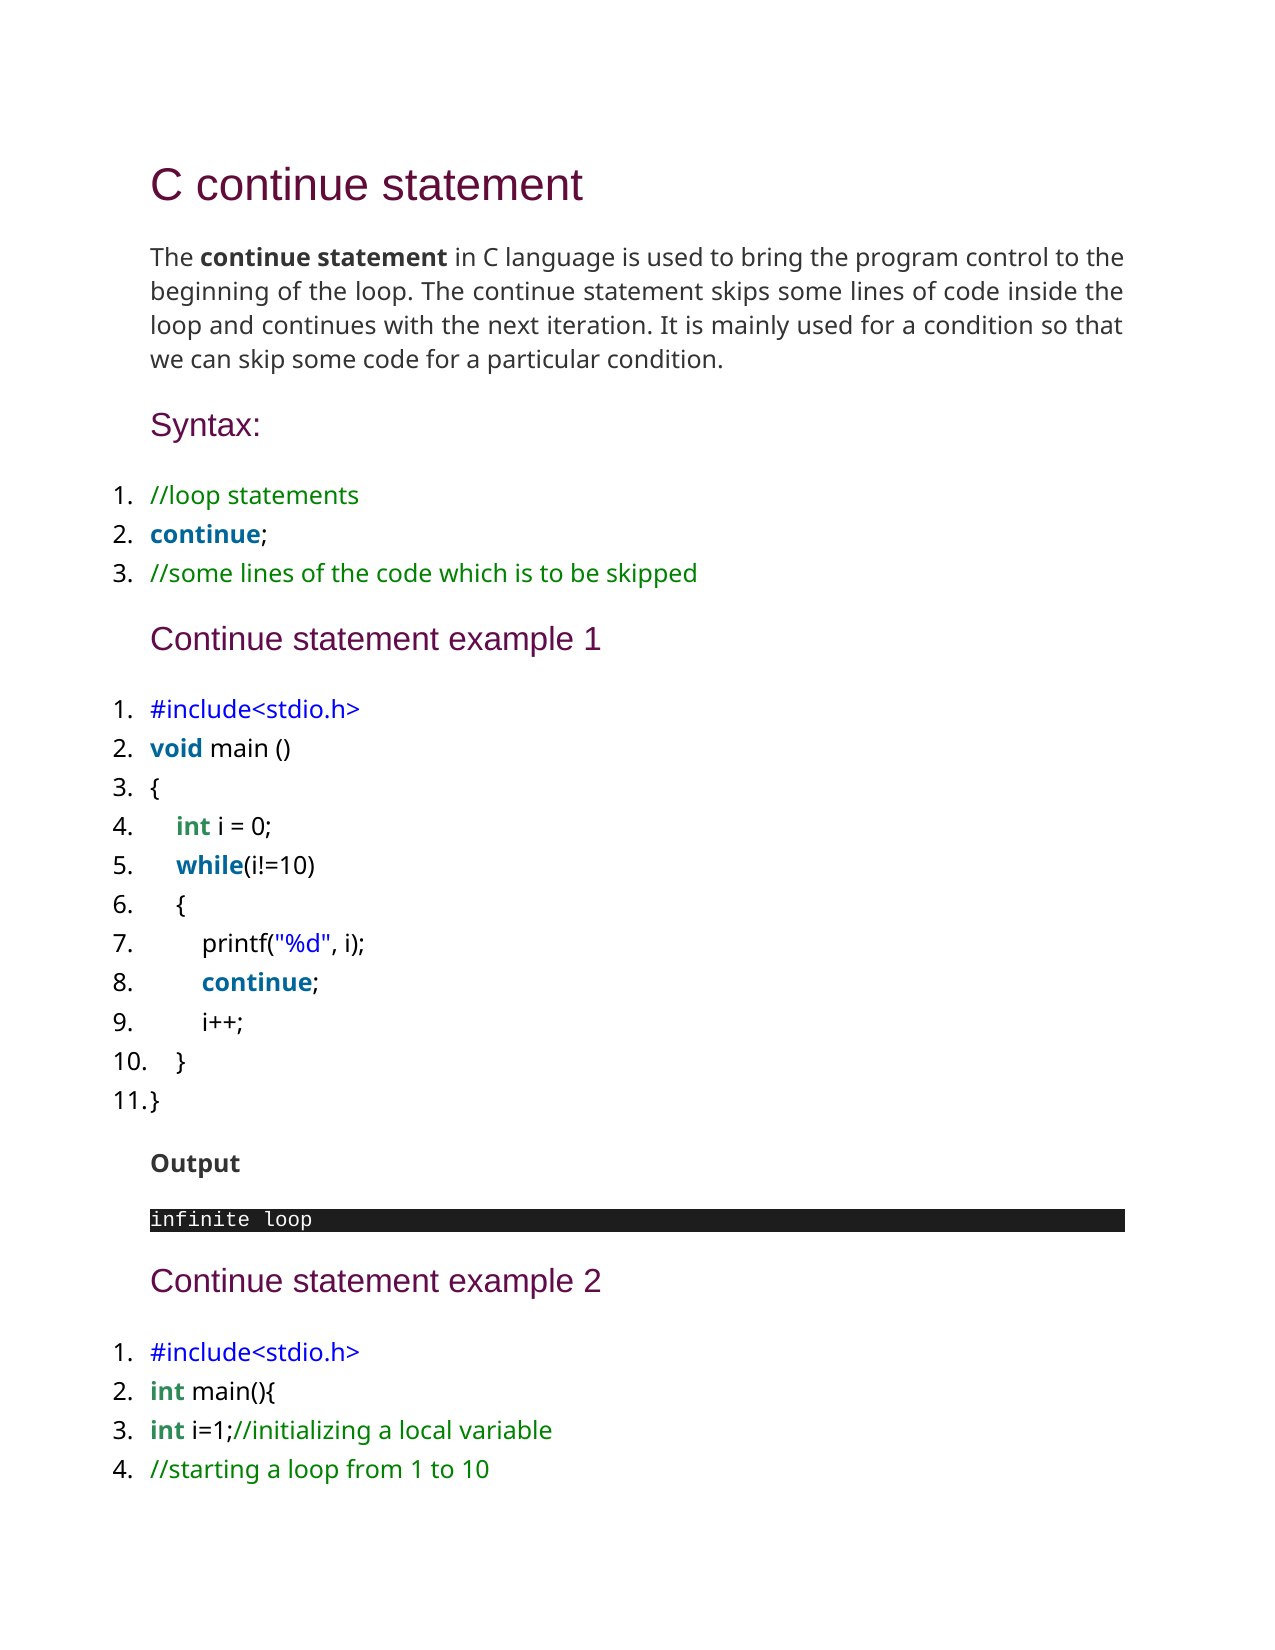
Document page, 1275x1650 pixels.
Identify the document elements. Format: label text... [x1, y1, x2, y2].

list //some lines of the code which is to be skipped [112, 551, 1125, 590]
list int main(){ [112, 1368, 1125, 1407]
list continue; [112, 512, 1125, 551]
text Continue statement example 1 [150, 619, 1125, 657]
list int i=1;//initializing a local variable [112, 1407, 1125, 1446]
list //loop statements [112, 473, 1125, 512]
list continue; [112, 960, 1125, 999]
list i++; [112, 999, 1125, 1038]
text The continue statement in C language is used to bring the program control to the beginning of the loop. The continue statement skips some lines of code inside the loop and continues with the next iteration. It is mainly used for a condition so that we can skip some code for a particular condition. [150, 240, 1125, 376]
list #include<stdio.h> [112, 1329, 1125, 1368]
list } [112, 1077, 1125, 1116]
text Syntax: [150, 405, 1125, 443]
text infinite loop [150, 1209, 1125, 1232]
list printf("%d", i); [112, 921, 1125, 960]
list #include<stdio.h> [112, 687, 1125, 726]
list //starting a loop from 1 to 10 [112, 1446, 1125, 1485]
list void main () [112, 726, 1125, 765]
list } [112, 1038, 1125, 1077]
list { [112, 882, 1125, 921]
list { [112, 765, 1125, 804]
text Output [150, 1146, 1125, 1179]
list int i = 0; [112, 804, 1125, 843]
text C continue statement [150, 158, 1125, 211]
text Continue statement example 2 [150, 1262, 1125, 1300]
list while(i!=10) [112, 843, 1125, 882]
